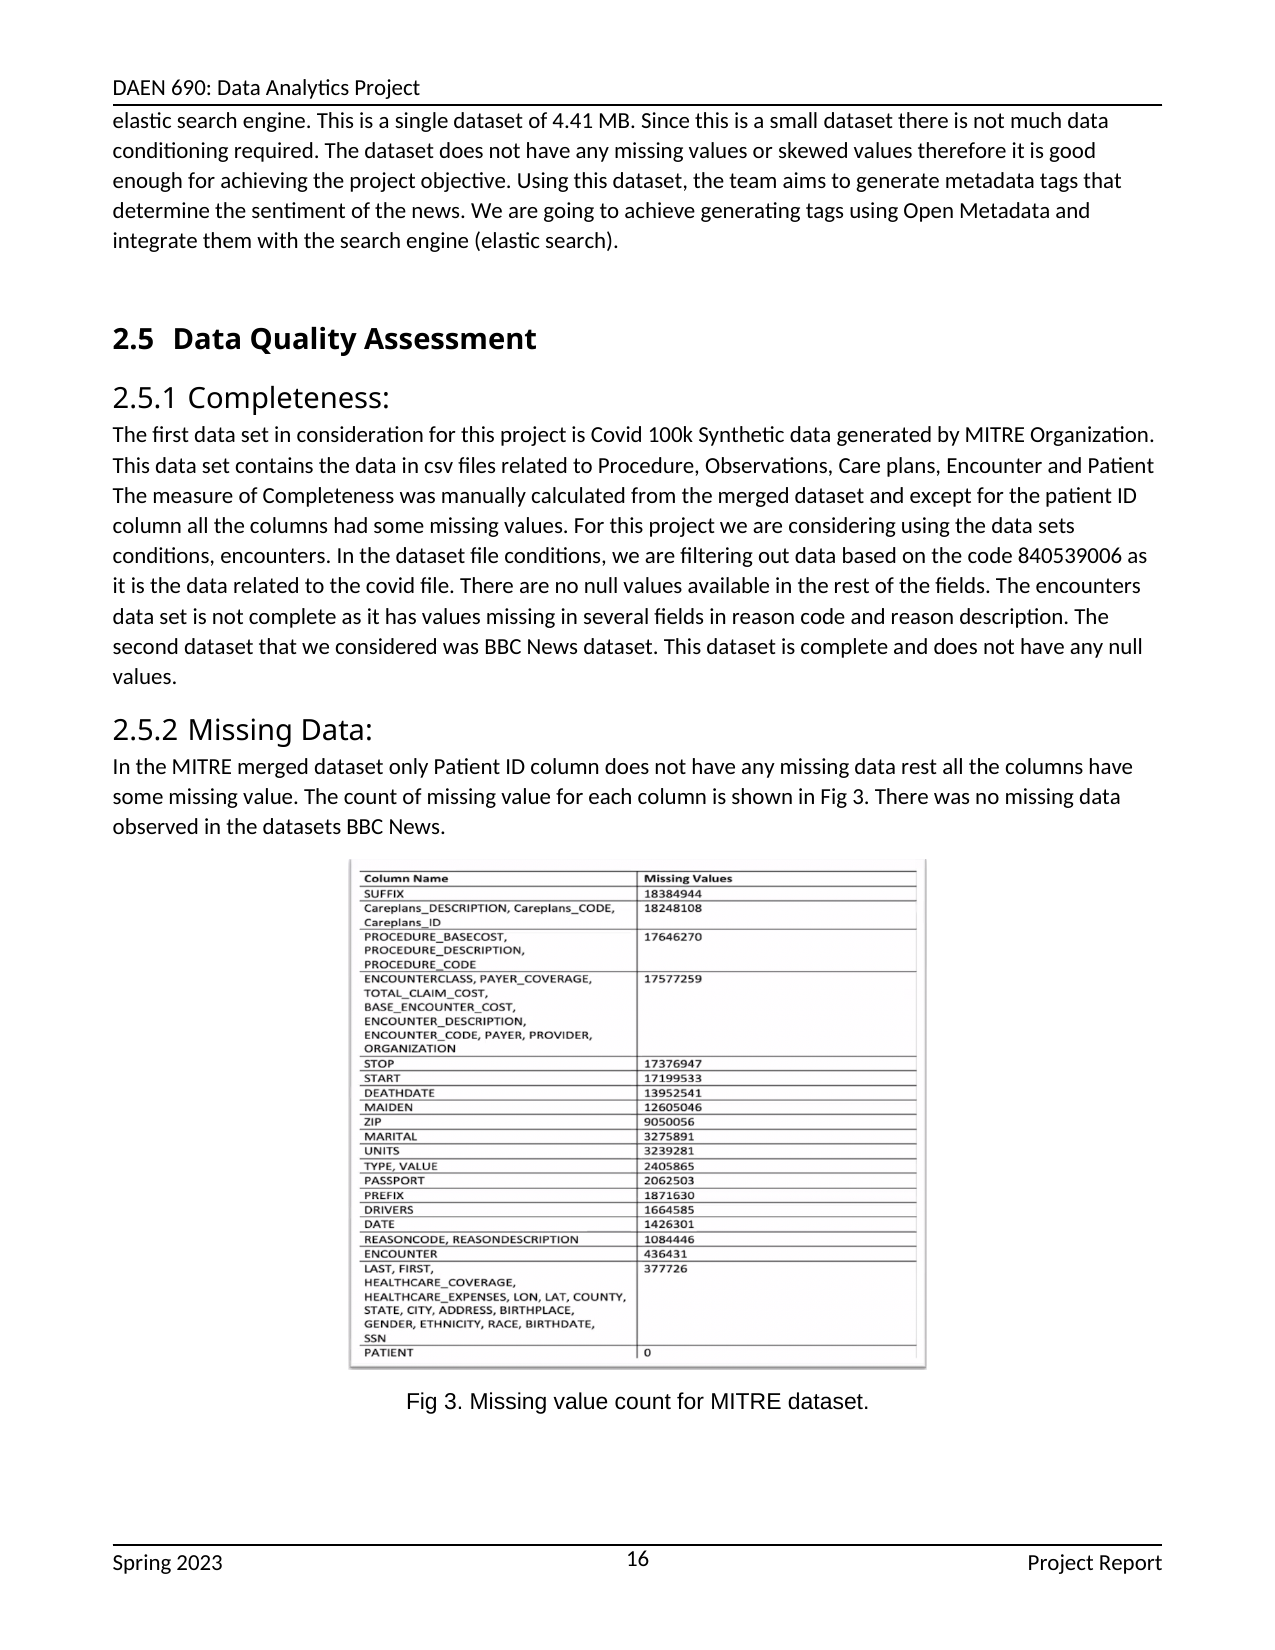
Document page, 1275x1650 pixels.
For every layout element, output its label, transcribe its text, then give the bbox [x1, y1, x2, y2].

picture [348, 859, 927, 1370]
text The first data set in consideration for this project is Covid 100k Synthetic data generated by MITRE Organization. This data set contains the data in csv files related to Procedure, Observations, Care plans, Encounter and Patient The measure of Completeness was manually calculated from the merged dataset and except for the patient ID column all the columns had some missing values. For this project we are considering using the data sets conditions, encounters. In the dataset file conditions, we are filtering out data based on the code 840539006 as it is the data related to the covid file. There are no null values available in the rest of the fields. The encounters data set is not complete as it has values missing in several fields in reason code and reason description. The second dataset that we considered was BBC News dataset. This dataset is complete and does not have any null values. [112, 421, 1162, 690]
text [112, 106, 1162, 254]
subtitle Completeness: [112, 378, 1162, 417]
subtitle Missing Data: [112, 709, 1162, 749]
text Fig 3. Missing value count for MITRE dataset. [112, 1388, 1162, 1414]
subtitle Data Quality Assessment [112, 318, 1162, 358]
text In the MITRE merged dataset only Patient ID column does not have any missing data rest all the columns have some missing value. The count of missing value for each column is shown in Fig 3. There was no missing data observed in the datasets BBC News. [112, 752, 1162, 840]
